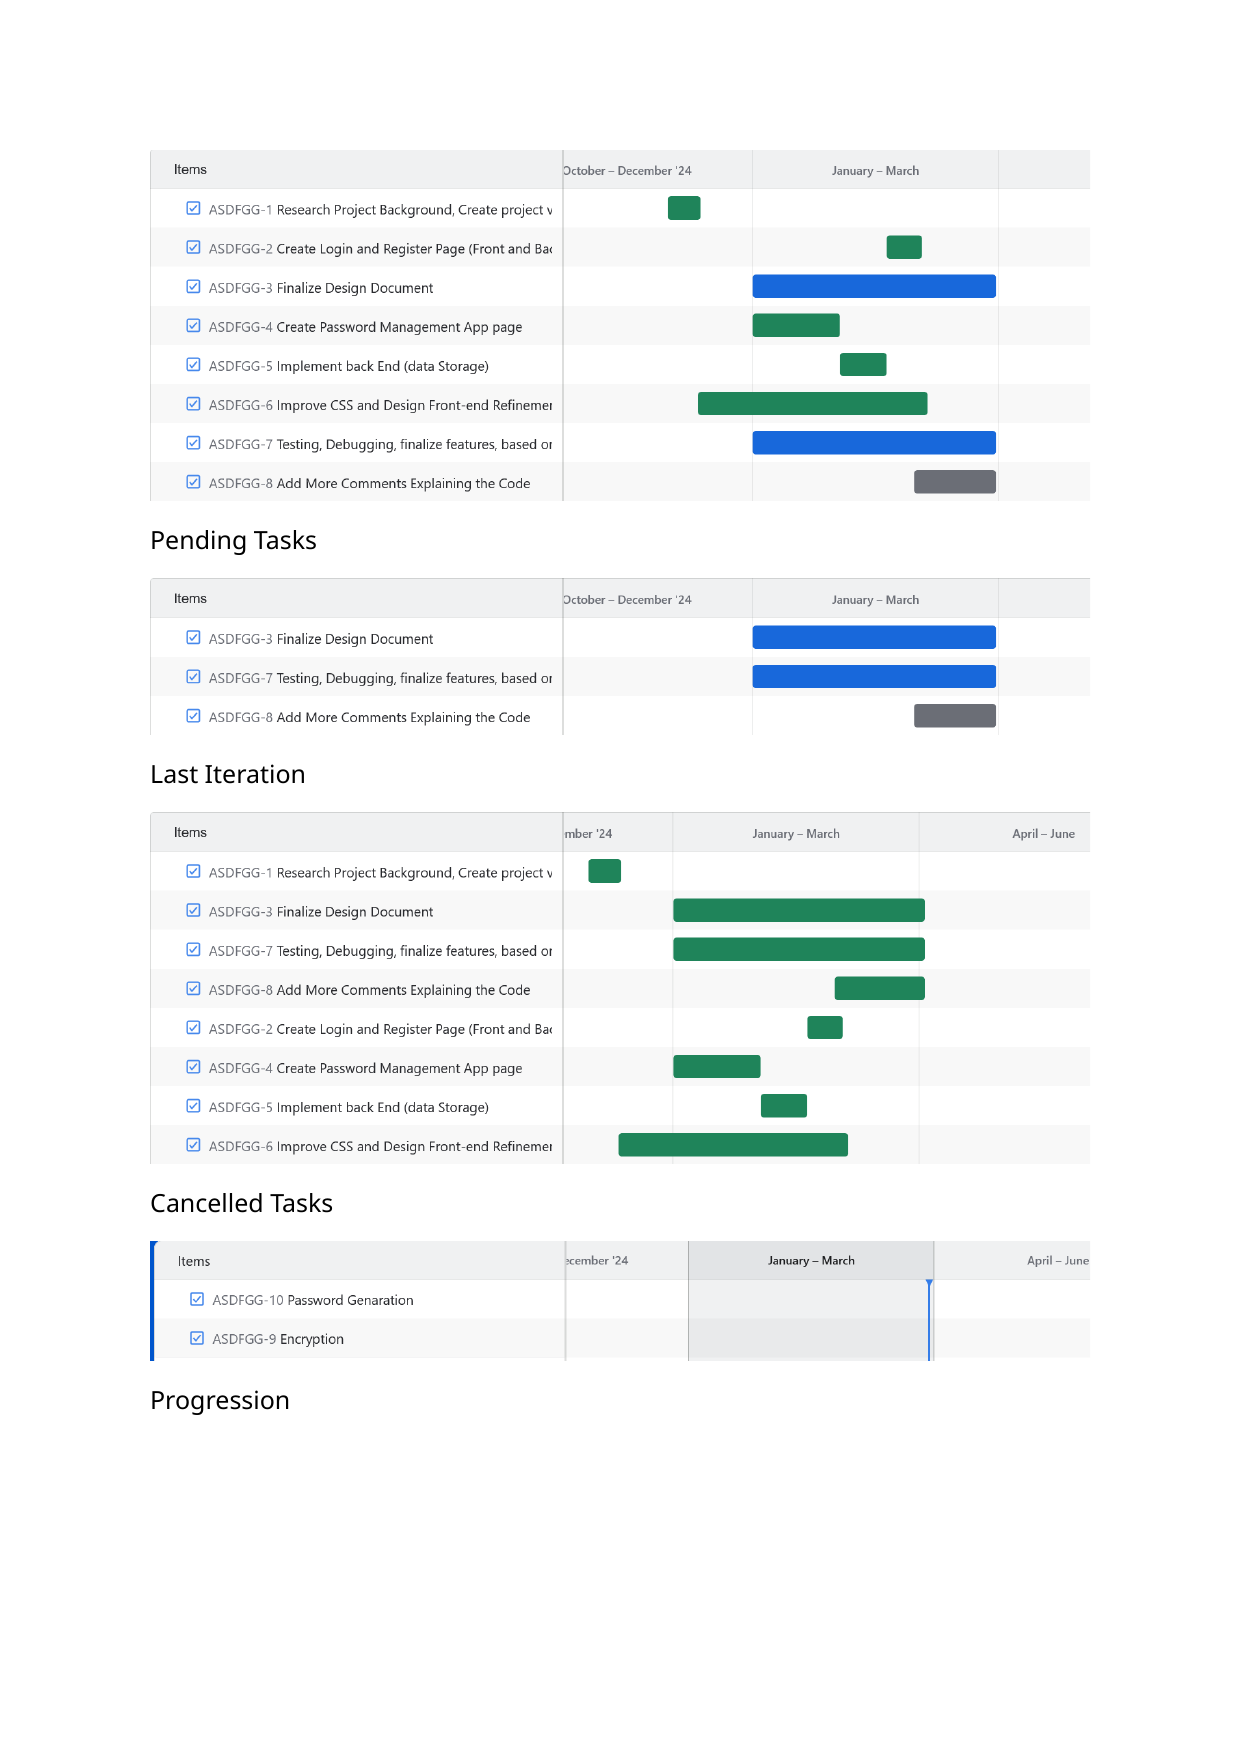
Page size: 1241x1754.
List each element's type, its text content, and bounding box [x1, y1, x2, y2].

text Cancelled Tasks [150, 1185, 1090, 1219]
picture [150, 812, 1091, 1164]
picture [150, 1241, 1091, 1361]
picture [150, 150, 1091, 501]
text Progression [150, 1383, 1090, 1417]
text Pending Tasks [150, 523, 1090, 557]
text Last Iteration [150, 757, 1090, 791]
picture [150, 578, 1091, 735]
